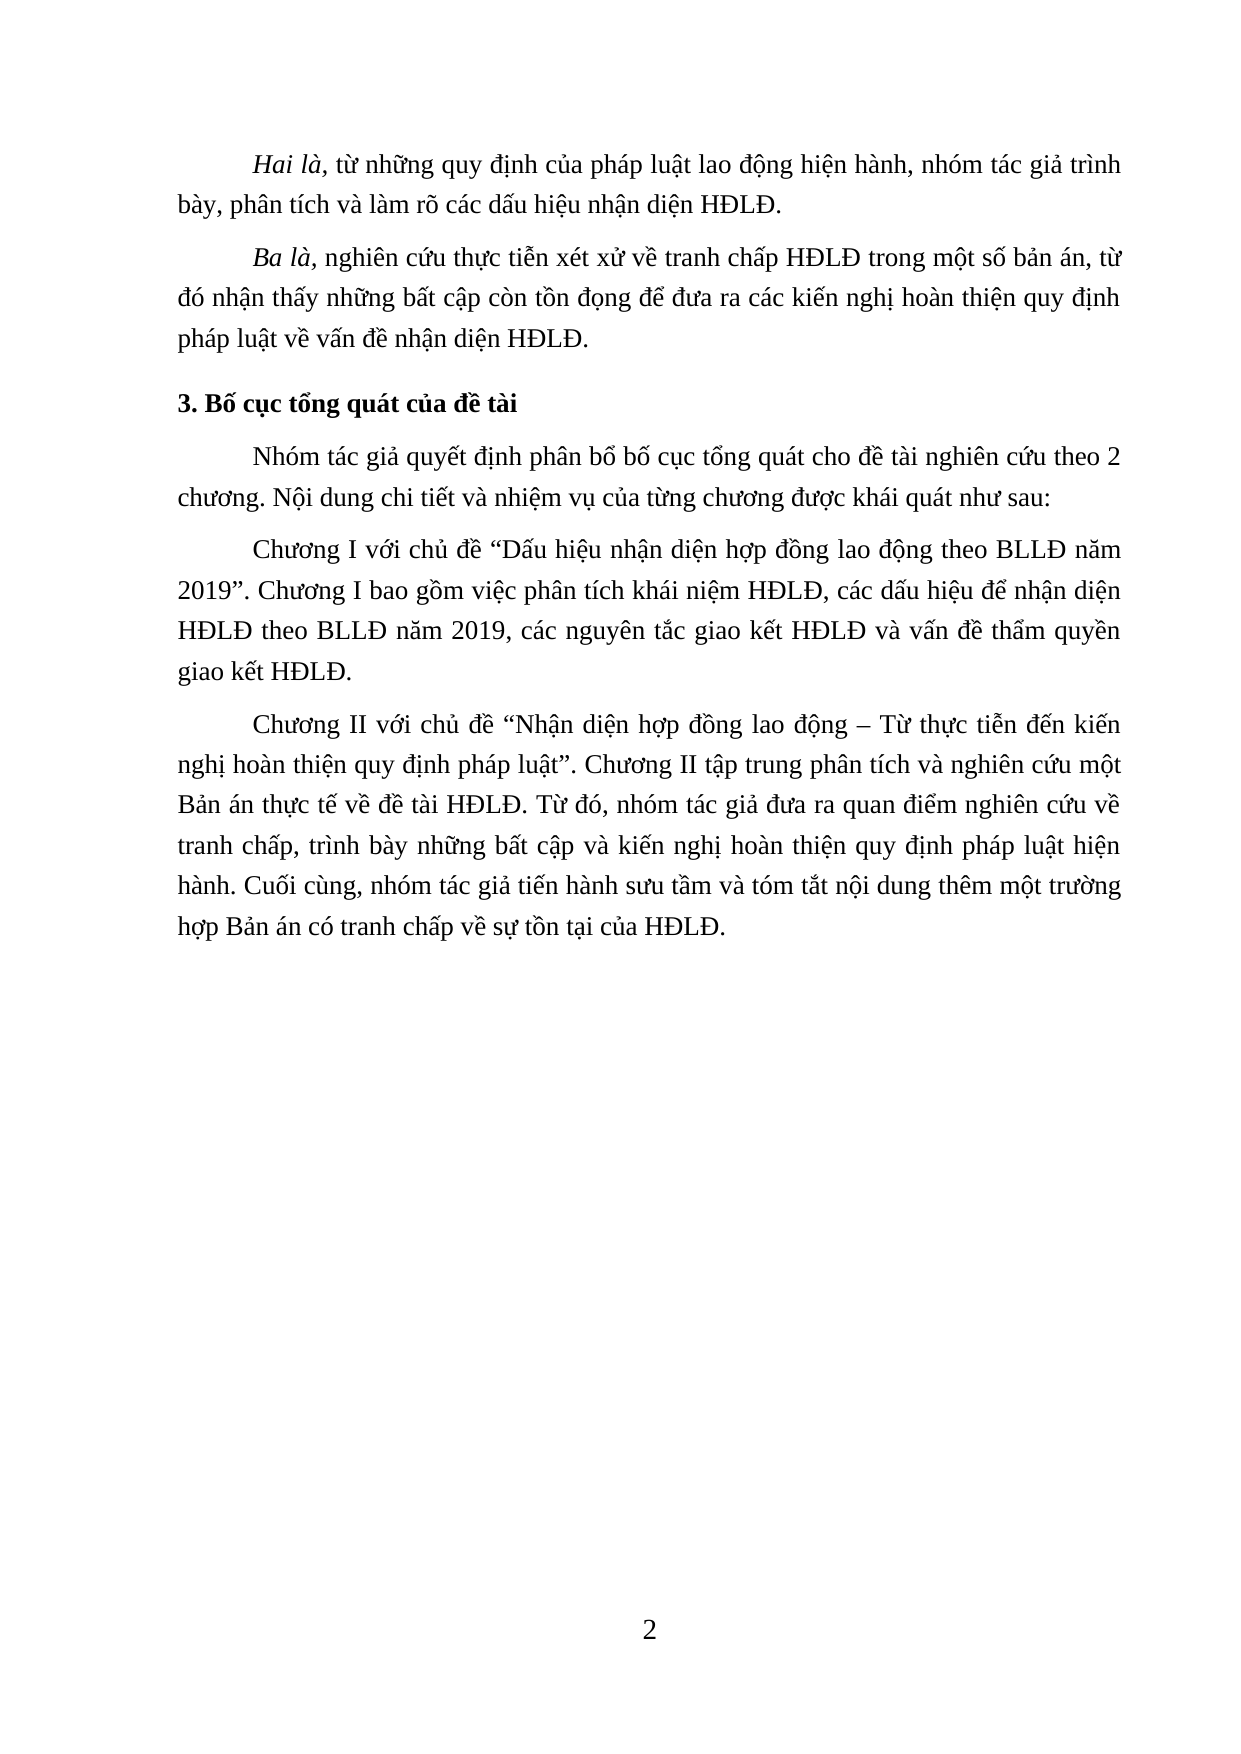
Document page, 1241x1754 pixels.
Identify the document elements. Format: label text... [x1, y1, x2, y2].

text Hai là, từ những quy định của pháp luật lao động hiện hành, nhóm tác giả trình bày, phân tích và làm rõ các dấu hiệu nhận diện HĐLĐ. [177, 148, 1122, 219]
text Nhóm tác giả quyết định phân bổ bố cục tổng quát cho đề tài nghiên cứu theo 2 chương. Nội dung chi tiết và nhiệm vụ của từng chương được khái quát như sau: [177, 440, 1122, 512]
text Chương II với chủ đề “Nhận diện hợp đồng lao động – Từ thực tiễn đến kiến nghị hoàn thiện quy định pháp luật”. Chương II tập trung phân tích và nghiên cứu một Bản án thực tế về đề tài HĐLĐ. Từ đó, nhóm tác giả đưa ra quan điểm nghiên cứu về tranh chấp, trình bày những bất cập và kiến nghị hoàn thiện quy định pháp luật hiện hành. Cuối cùng, nhóm tác giả tiến hành sưu tầm và tóm tắt nội dung thêm một trường hợp Bản án có tranh chấp về sự tồn tại của HĐLĐ. [177, 708, 1122, 941]
subtitle 3. Bố cục tổng quát của đề tài [177, 387, 1122, 418]
text Ba là, nghiên cứu thực tiễn xét xử về tranh chấp HĐLĐ trong một số bản án, từ đó nhận thấy những bất cập còn tồn đọng để đưa ra các kiến nghị hoàn thiện quy định pháp luật về vấn đề nhận diện HĐLĐ. [177, 241, 1122, 353]
text Chương I với chủ đề “Dấu hiệu nhận diện hợp đồng lao động theo BLLĐ năm 2019”. Chương I bao gồm việc phân tích khái niệm HĐLĐ, các dấu hiệu để nhận diện HĐLĐ theo BLLĐ năm 2019, các nguyên tắc giao kết HĐLĐ và vấn đề thẩm quyền giao kết HĐLĐ. [177, 533, 1122, 686]
